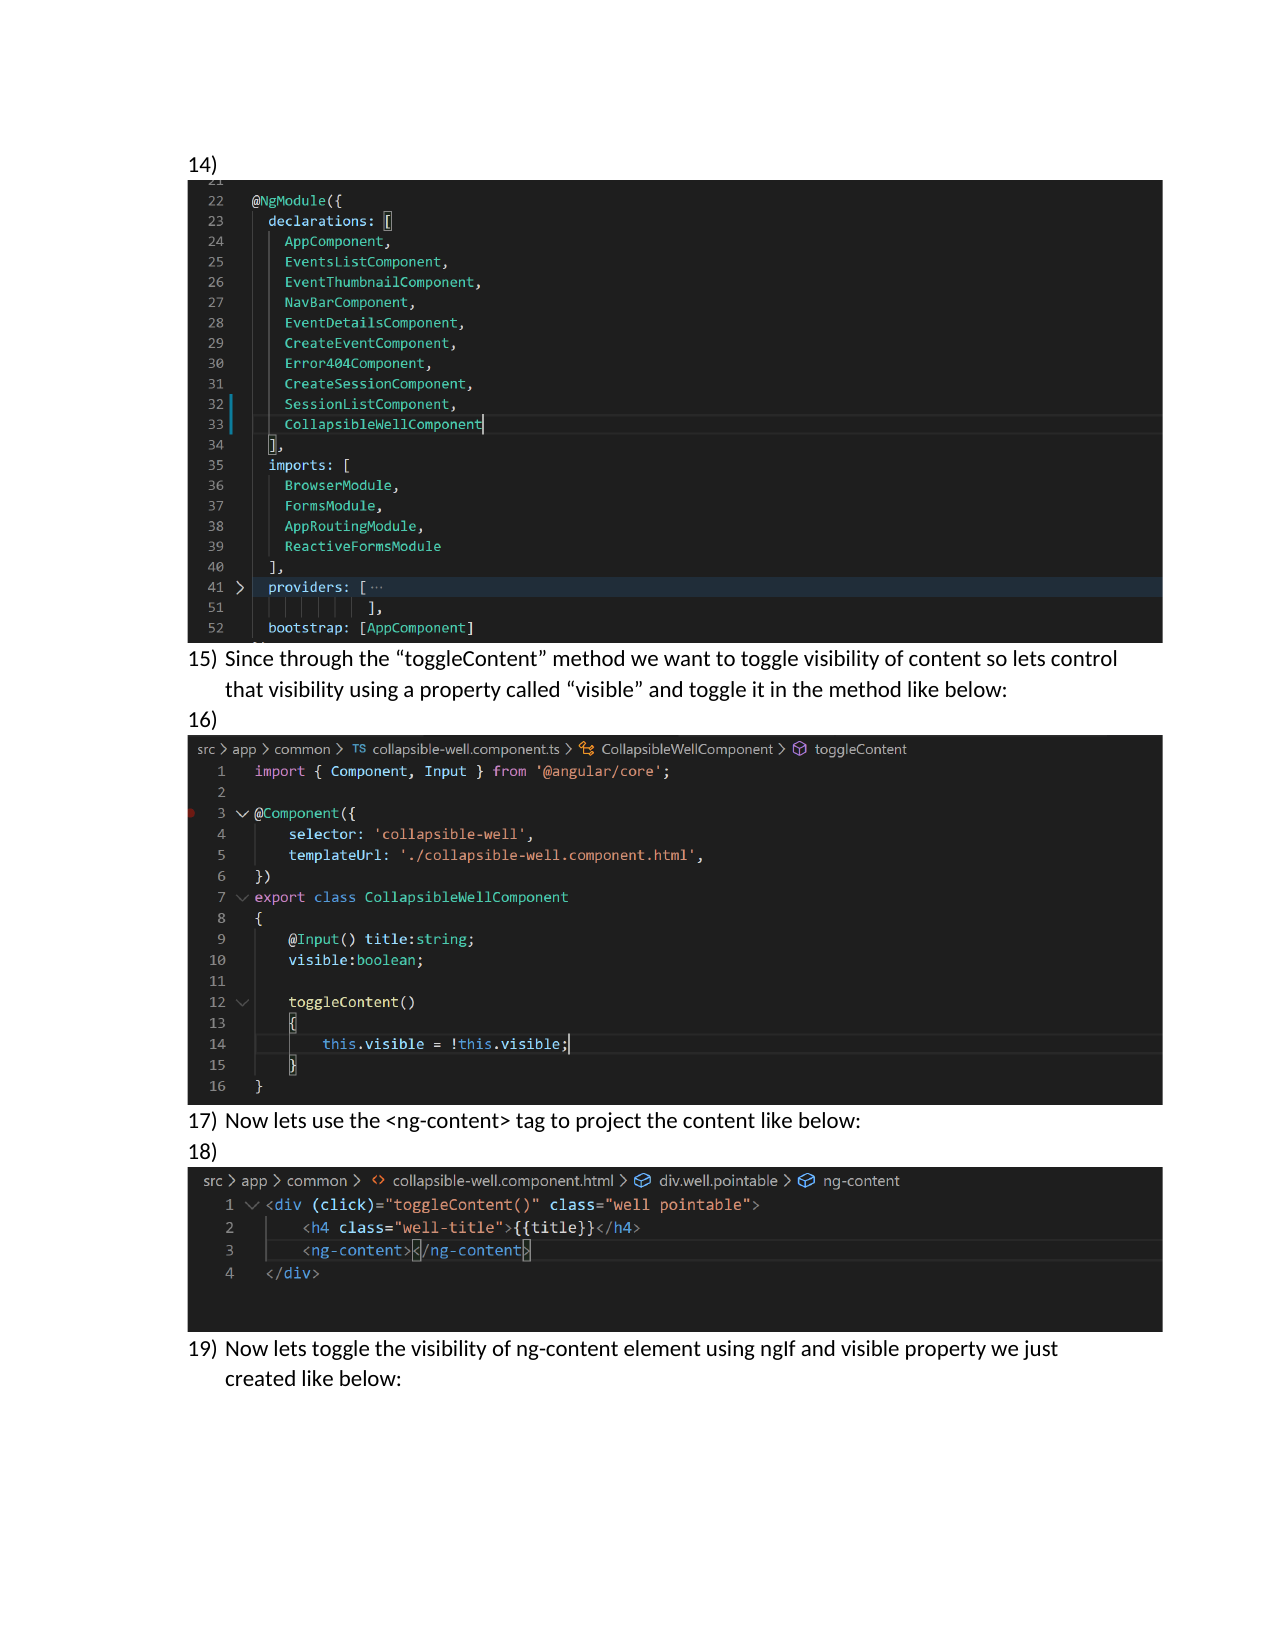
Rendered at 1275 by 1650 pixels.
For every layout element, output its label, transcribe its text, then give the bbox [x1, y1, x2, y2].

picture [187, 180, 1163, 643]
list Now lets use the <ng-content> tag to project the content like below: [187, 1107, 1125, 1134]
list Now lets toggle the visibility of ng-content element using ngIf and visible property we just created like below: [187, 1334, 1125, 1392]
list Since through the “toggleContent” method we want to toggle visibility of content so lets control that visibility using a property called “visible” and toggle it in the method like below: [187, 644, 1125, 703]
picture [187, 1167, 1163, 1332]
picture [187, 735, 1163, 1105]
